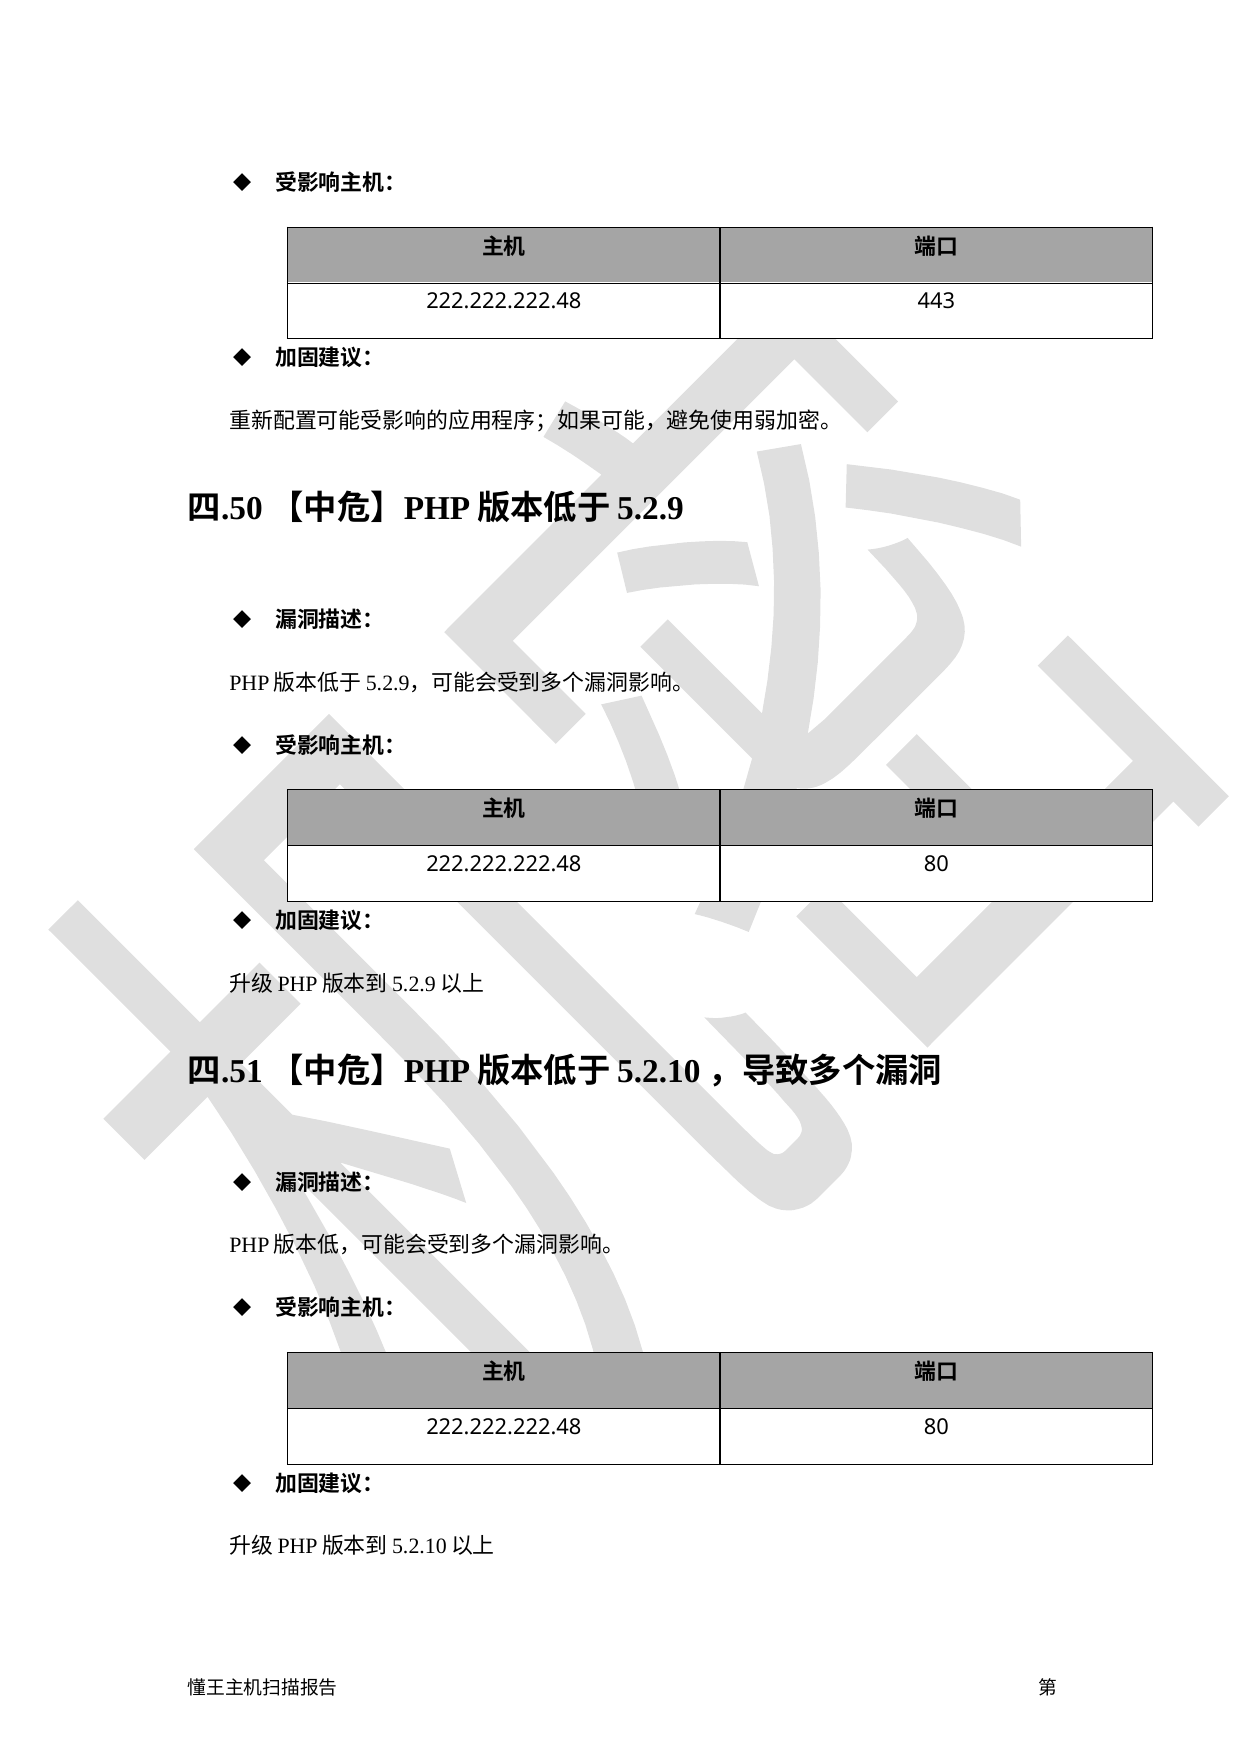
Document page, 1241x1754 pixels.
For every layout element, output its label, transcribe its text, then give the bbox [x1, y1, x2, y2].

text 加固建议： [231, 339, 1053, 373]
table_header 主机 [288, 790, 719, 845]
text 升级PHP版本到5.2.9以上 [229, 964, 1053, 998]
text PHP版本低，可能会受到多个漏洞影响。 [229, 1226, 1053, 1260]
table_header 端口 [721, 1353, 1152, 1408]
text 加固建议： [231, 1464, 1053, 1498]
text 漏洞描述： [231, 1164, 1053, 1198]
table_cell 80 [721, 846, 1152, 901]
table_header 端口 [721, 228, 1152, 282]
table_cell 222.222.222.48 [288, 846, 719, 901]
table_header 端口 [721, 790, 1152, 845]
text 漏洞描述： [231, 601, 1053, 635]
table_cell 222.222.222.48 [288, 1409, 719, 1463]
text 加固建议： [231, 902, 1053, 936]
text 升级PHP版本到5.2.10以上 [229, 1527, 1053, 1561]
text 【中危】PHP版本低于5.2.10 ，导致多个漏洞 [187, 1033, 1053, 1101]
table_header 主机 [288, 1353, 719, 1408]
table_cell 80 [721, 1409, 1152, 1463]
table_cell 443 [721, 284, 1152, 338]
text 重新配置可能受影响的应用程序；如果可能，避免使用弱加密。 [229, 402, 1053, 436]
text PHP版本低于5.2.9，可能会受到多个漏洞影响。 [229, 664, 1053, 698]
table_cell 222.222.222.48 [288, 284, 719, 338]
text 受影响主机： [231, 726, 1053, 760]
text 受影响主机： [231, 1289, 1053, 1323]
table_header 主机 [288, 228, 719, 282]
text 受影响主机： [231, 164, 1053, 198]
text 【中危】PHP版本低于5.2.9 [187, 471, 1053, 539]
